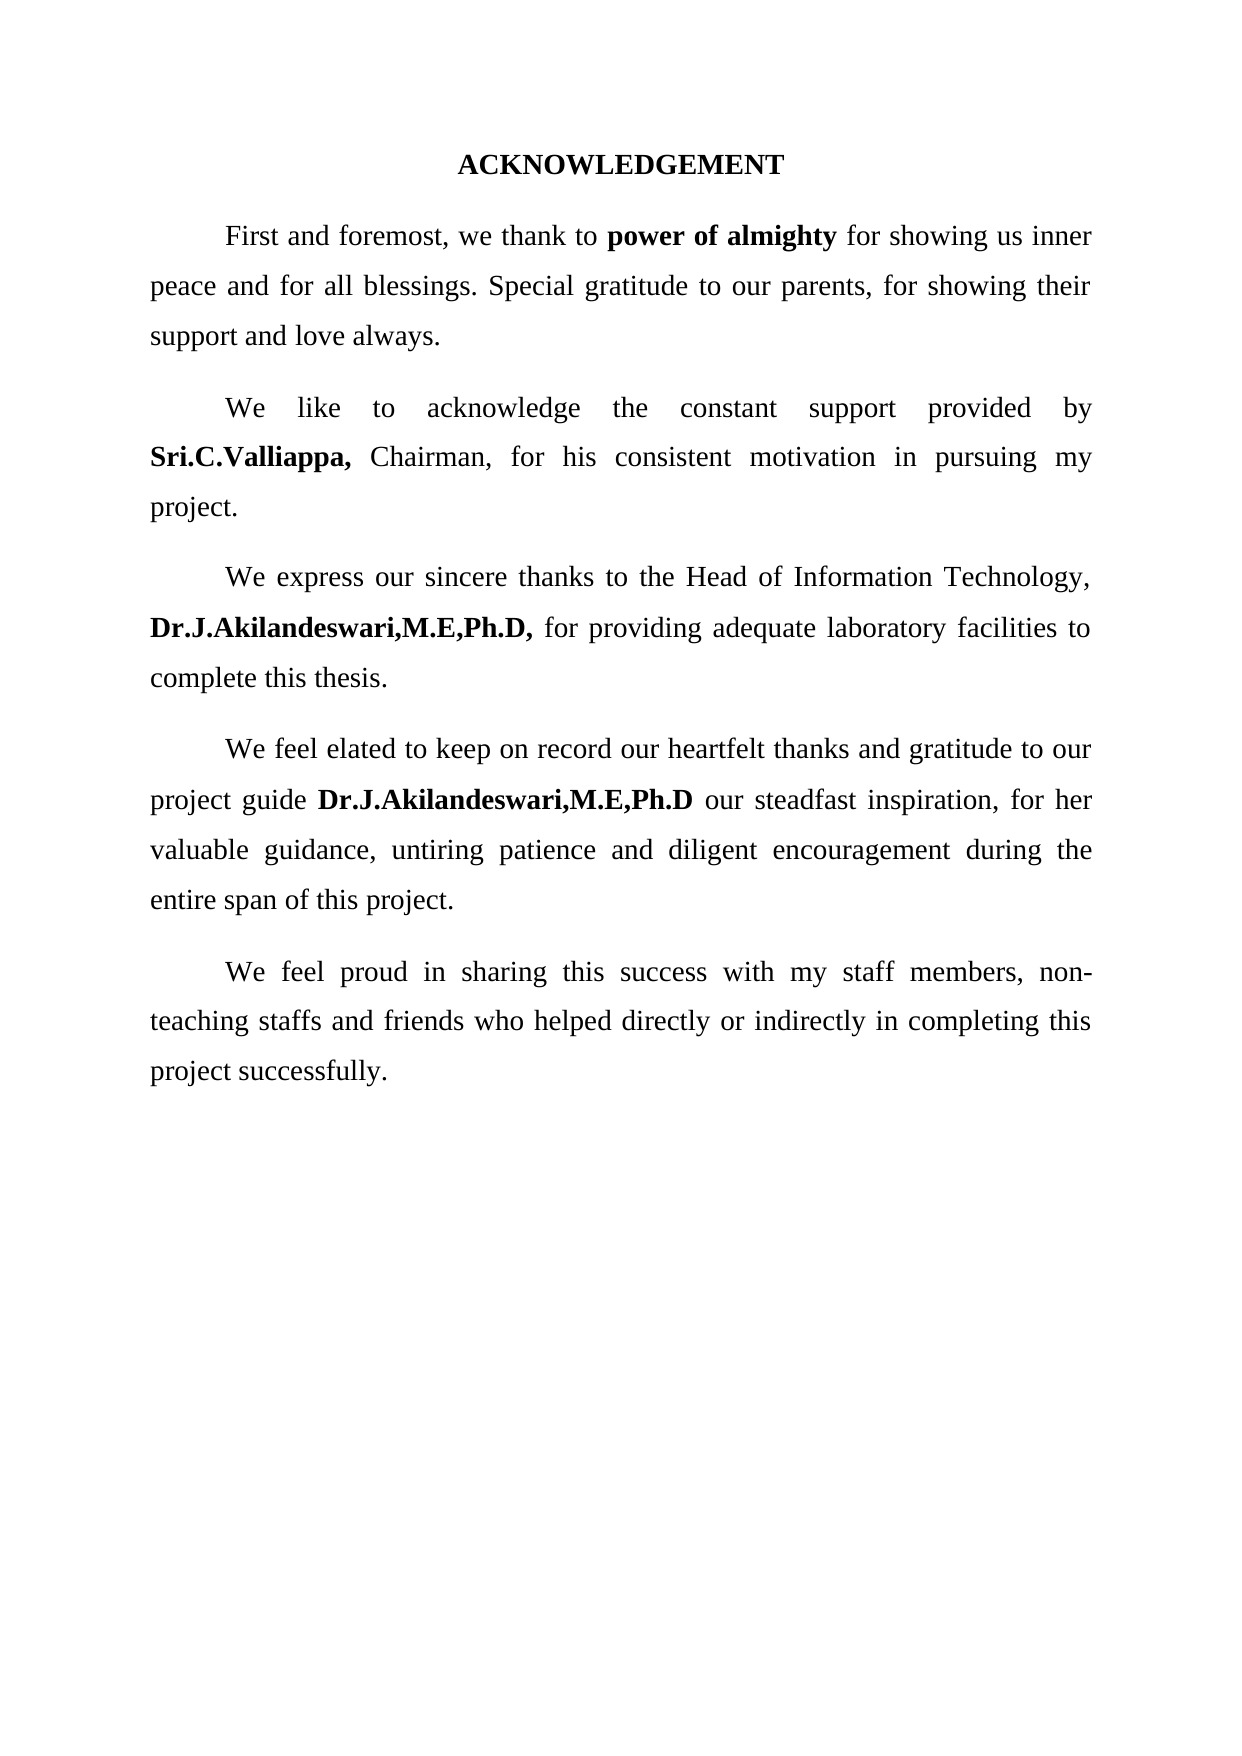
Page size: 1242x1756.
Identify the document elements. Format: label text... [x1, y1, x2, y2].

text We express our sincere thanks to the Head of Information Technology, Dr.J.Akilandeswari,M.E,Ph.D, for providing adequate laboratory facilities to complete this thesis. [150, 559, 1091, 694]
text First and foremost, we thank to power of almighty for showing us inner peace and for all blessings. Special gratitude to our parents, for showing their support and love always. [150, 218, 1092, 352]
subtitle ACKNOWLEDGEMENT [331, 147, 911, 181]
text We feel elated to keep on record our heartfelt thanks and gratitude to our project guide Dr.J.Akilandeswari,M.E,Ph.D our steadfast inspiration, for her valuable guidance, untiring patience and diligent encouragement during the entire span of this project. [150, 732, 1093, 916]
text We like to acknowledge the constant support provided by Sri.C.Valliappa, Chairman, for his consistent motivation in pursuing my project. [150, 390, 1092, 522]
text We feel proud in sharing this success with my staff members, non- teaching staffs and friends who helped directly or indirectly in completing this project successfully. [150, 954, 1093, 1087]
